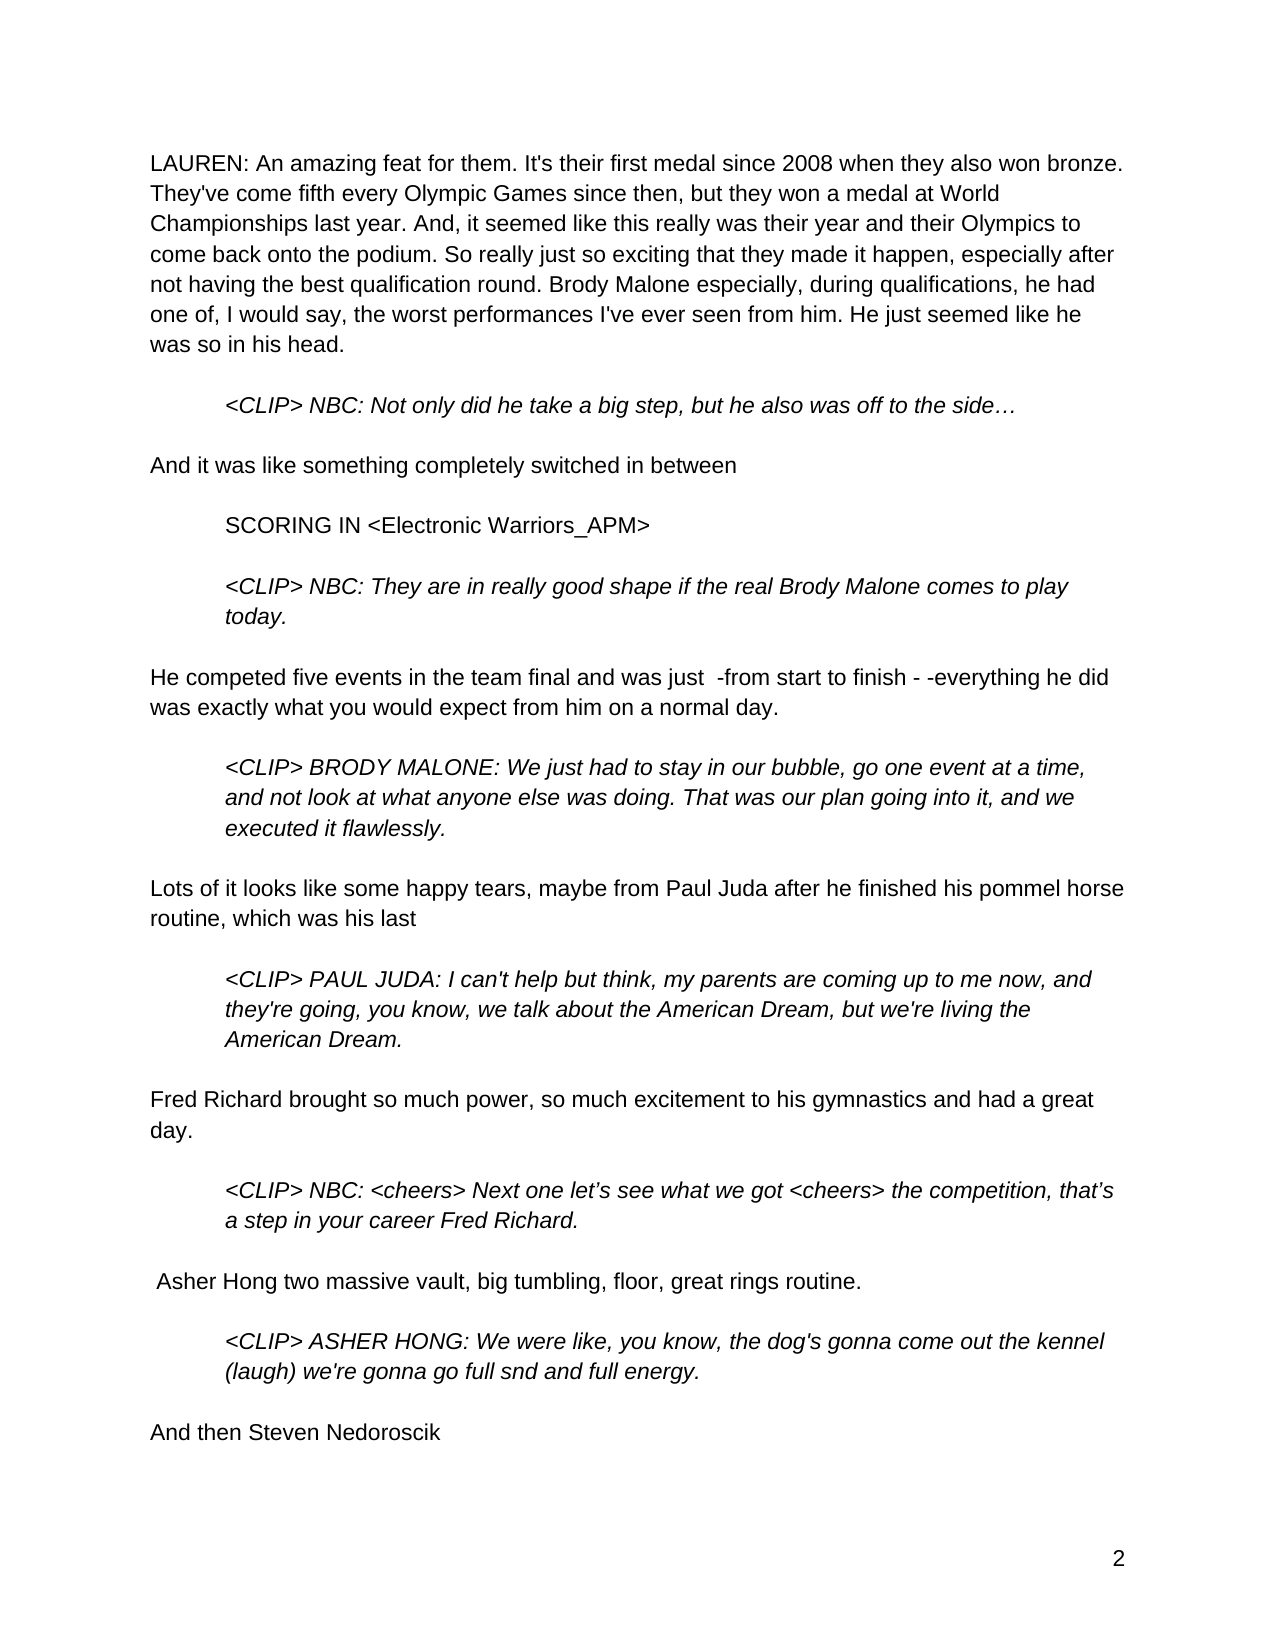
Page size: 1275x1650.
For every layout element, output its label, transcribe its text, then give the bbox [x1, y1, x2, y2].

text Fred Richard brought so much power, so much excitement to his gymnastics and had a great day. [150, 1086, 1125, 1143]
text LAUREN: An amazing feat for them. It's their first medal since 2008 when they also won bronze. They've come fifth every Olympic Games since then, but they won a medal at World Championships last year. And, it seemed like this really was their year and their Olympics to come back onto the podium. So really just so exciting that they made it happen, especially after not having the best qualification round. Brody Malone especially, during qualifications, he had one of, I would say, the worst performances I've ever seen from him. He just seemed like he was so in his head. [150, 150, 1125, 358]
text <CLIP> NBC: Not only did he take a big step, but he also was off to the side… [225, 392, 1125, 418]
text <CLIP> ASHER HONG: We were like, you know, the dog's gonna come out the kennel (laugh) we're gonna go full snd and full energy. [225, 1328, 1125, 1385]
text Lots of it looks like some happy tears, maybe from Paul Juda after he finished his pommel horse routine, which was his last [150, 875, 1125, 932]
text <CLIP> PAUL JUDA: I can't help but think, my parents are coming up to me now, and they're going, you know, we talk about the American Dream, but we're living the American Dream. [225, 966, 1125, 1052]
text And it was like something completely switched in between [150, 452, 1125, 478]
text He competed five events in the team final and was just -from start to finish - -everything he did was exactly what you would expect from him on a normal day. [150, 663, 1125, 720]
text SCORING IN <Electronic Warriors_APM> [150, 512, 1125, 539]
text <CLIP> NBC: They are in really good shape if the real Brody Malone comes to play today. [225, 573, 1125, 629]
text <CLIP> NBC: <cheers> Next one let’s see what we got <cheers> the competition, that’s a step in your career Fred Richard. [225, 1177, 1125, 1234]
text And then Steven Nedoroscik [150, 1419, 1125, 1445]
text Asher Hong two massive vault, big tumbling, floor, great rings routine. [150, 1268, 1125, 1294]
text <CLIP> BRODY MALONE: We just had to stay in our bubble, go one event at a time, and not look at what anyone else was doing. That was our plan going into it, and we executed it flawlessly. [225, 754, 1125, 841]
